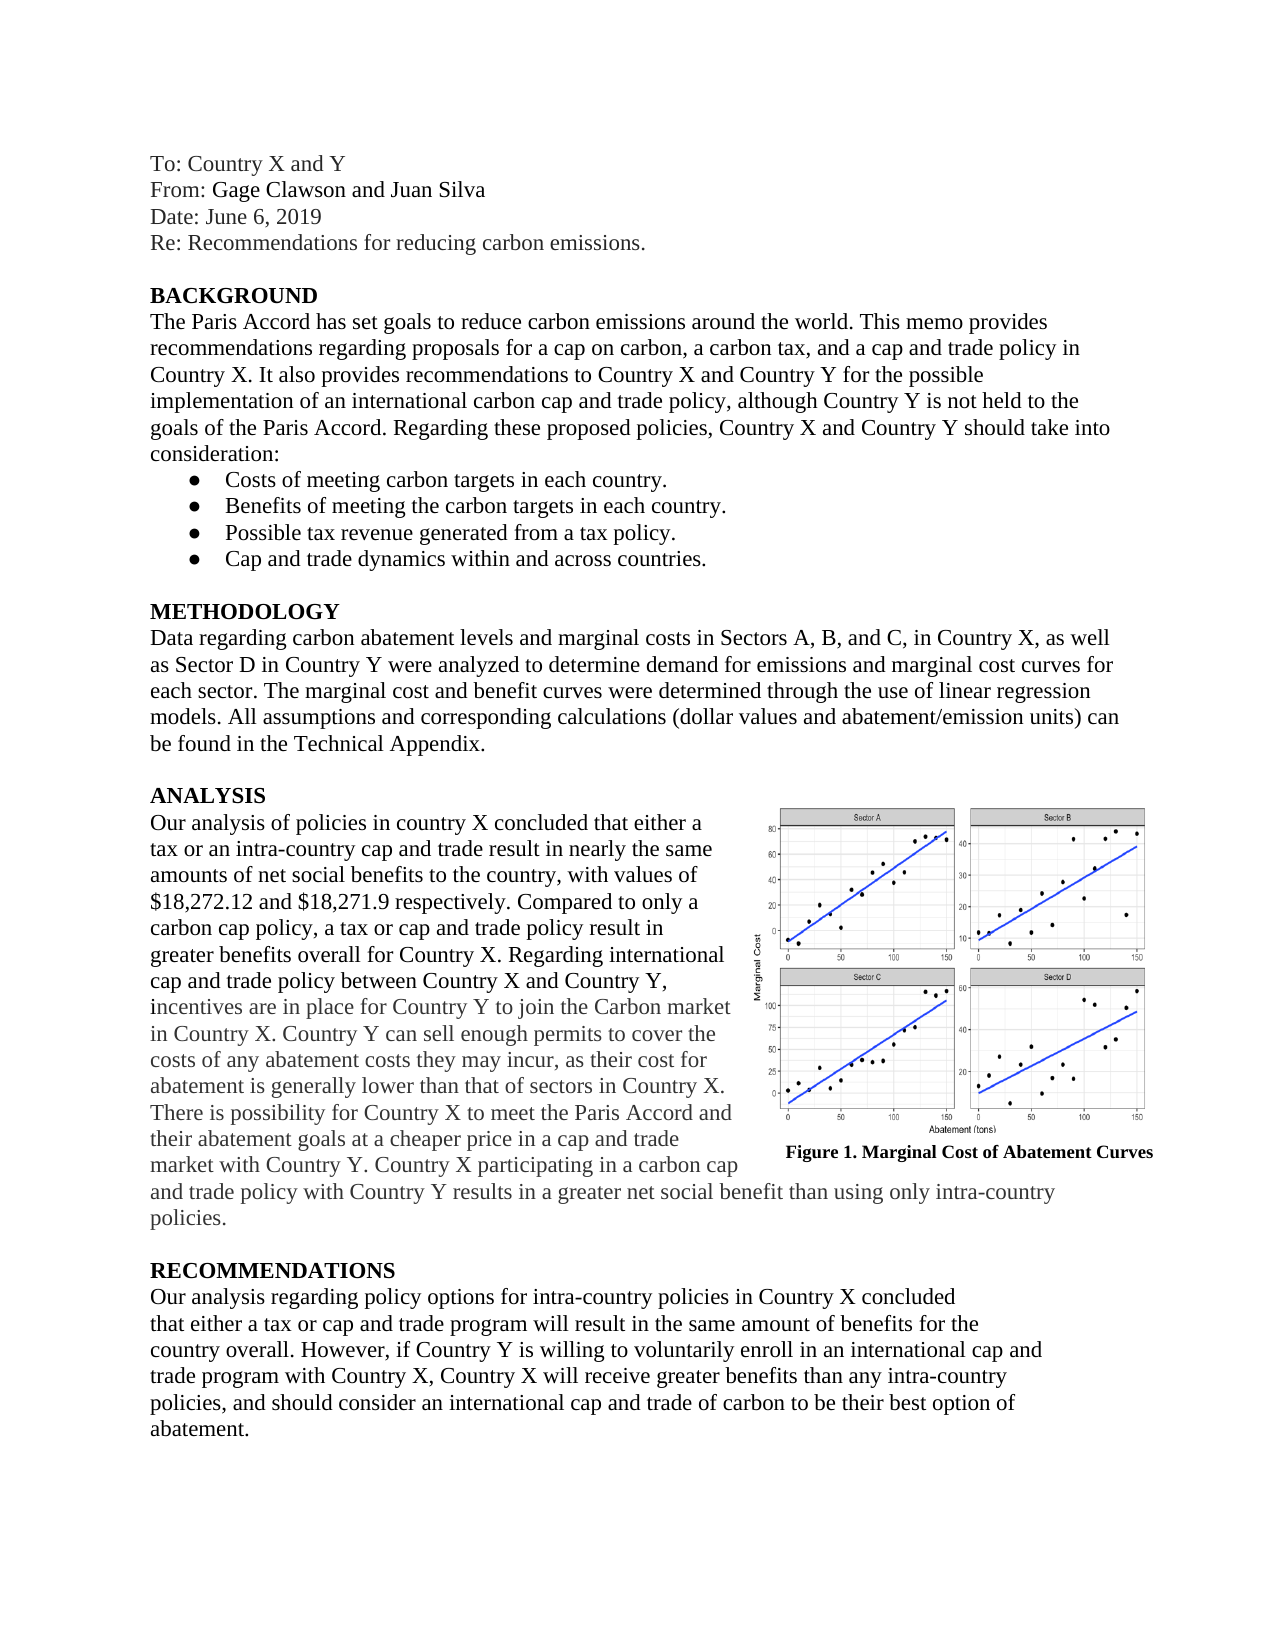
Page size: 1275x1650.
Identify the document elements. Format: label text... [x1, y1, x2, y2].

text From: Gage Clawson and Juan Silva [150, 176, 1125, 203]
text The Paris Accord has set goals to reduce carbon emissions around the world. This memo provides recommendations regarding proposals for a cap on carbon, a carbon tax, and a cap and trade policy in Country X. It also provides recommendations to Country X and Country Y for the possible implementation of an international carbon cap and trade policy, although Country Y is not held to the goals of the Paris Accord. Regarding these proposed policies, Country X and Country Y should take into consideration: [150, 308, 1125, 466]
text abatement. [150, 1415, 1125, 1441]
text RECOMMENDATIONS [150, 1257, 1125, 1283]
text Re: Recommendations for reducing carbon emissions. [150, 229, 1125, 255]
text To: Country X and Y [150, 150, 1125, 176]
text trade program with Country X, Country X will receive greater benefits than any intra-country [150, 1362, 1125, 1389]
list Benefits of meeting the carbon targets in each country. [187, 493, 1125, 519]
text Date: June 6, 2019 [150, 203, 1125, 229]
list Possible tax revenue generated from a tax policy. [187, 519, 1125, 545]
list Cap and trade dynamics within and across countries. [187, 545, 1125, 572]
text that either a tax or cap and trade program will result in the same amount of benefits for the [150, 1309, 1125, 1336]
text BACKGROUND [150, 282, 1125, 308]
text Our analysis regarding policy options for intra-country policies in Country X concluded [150, 1283, 1125, 1309]
text policies, and should consider an international cap and trade of carbon to be their best option of [150, 1389, 1125, 1415]
text METHODOLOGY [150, 598, 1125, 624]
text country overall. However, if Country Y is willing to voluntarily enroll in an international cap and [150, 1336, 1125, 1362]
picture [749, 803, 1150, 1135]
text ANALYSIS [150, 782, 1125, 809]
list Costs of meeting carbon targets in each country. [187, 466, 1125, 493]
text Data regarding carbon abatement levels and marginal costs in Sectors A, B, and C, in Country X, as well as Sector D in Country Y were analyzed to determine demand for emissions and marginal cost curves for each sector. The marginal cost and benefit curves were determined through the use of linear regression models. All assumptions and corresponding calculations (dollar values and abatement/emission units) can be found in the Technical Appendix. [150, 624, 1125, 756]
